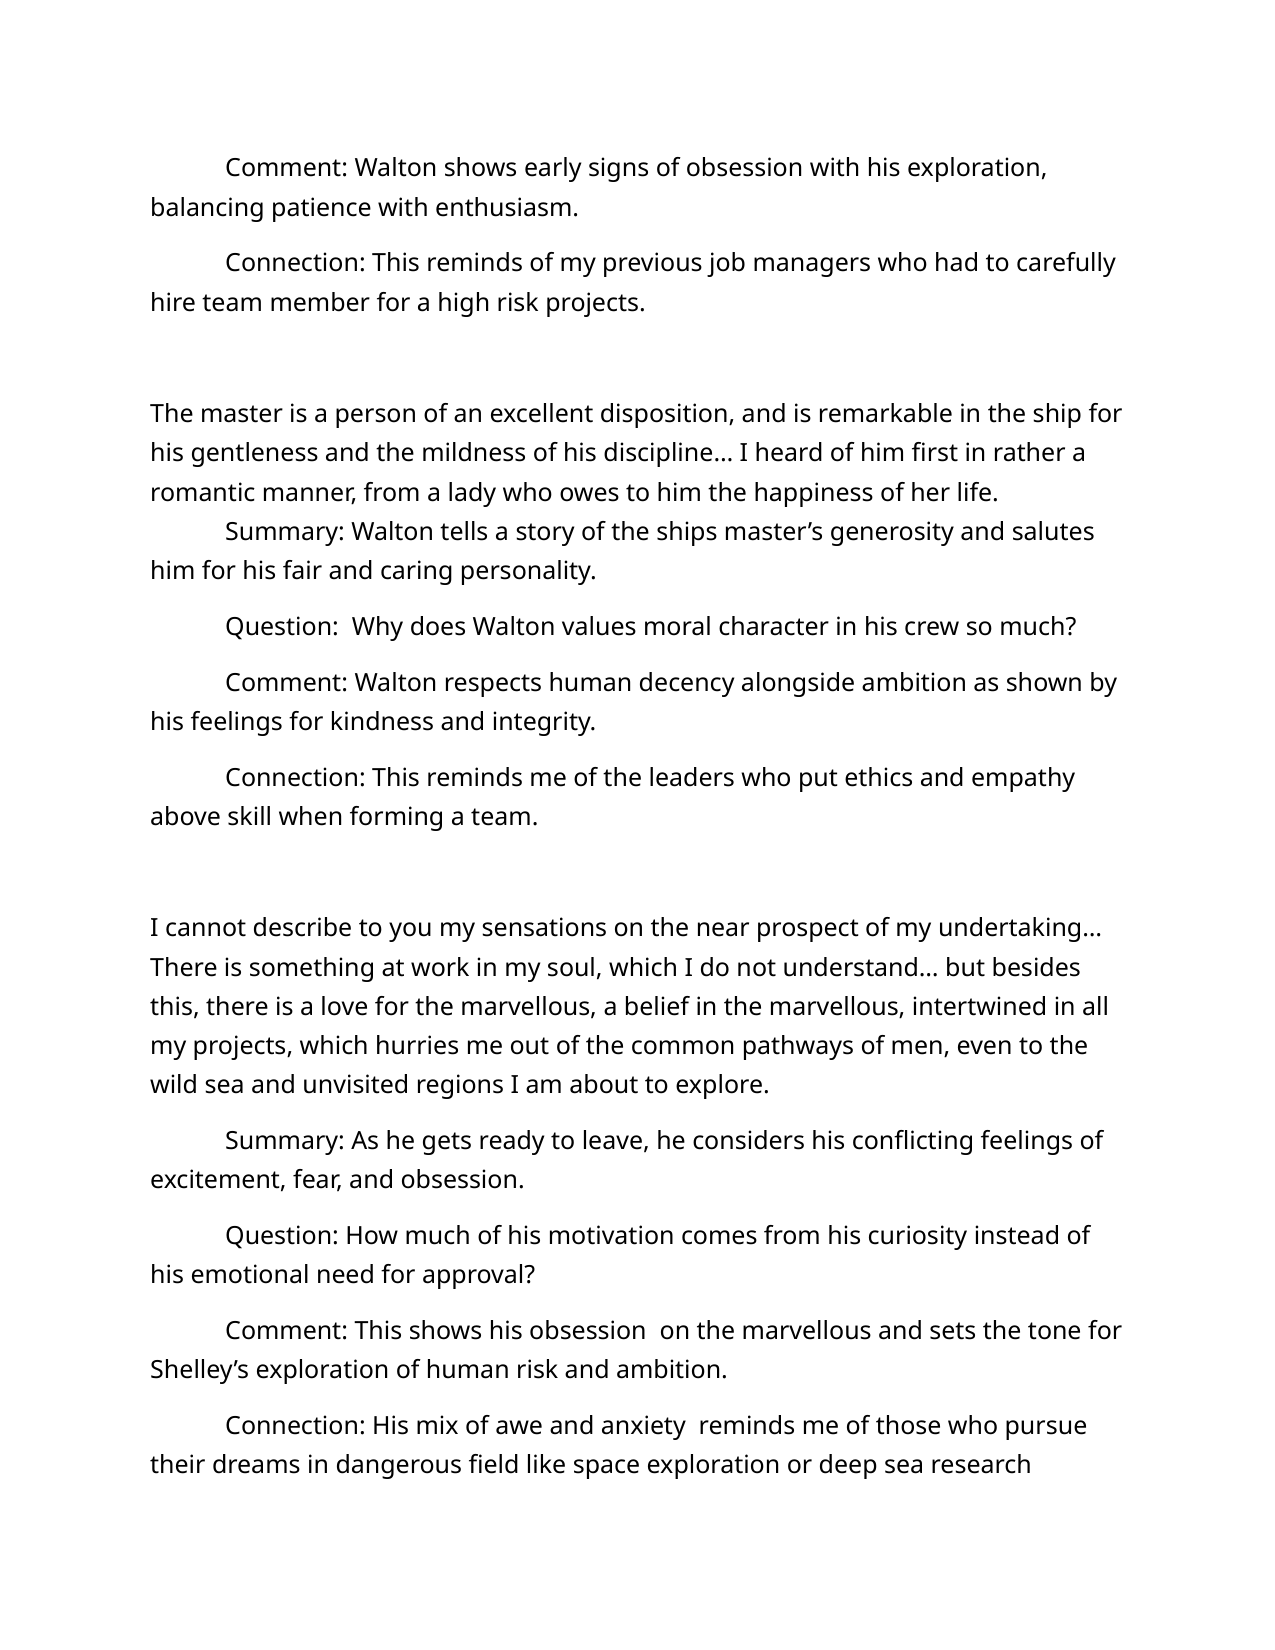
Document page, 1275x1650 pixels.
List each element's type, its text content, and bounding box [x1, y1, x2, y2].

text Connection: This reminds me of the leaders who put ethics and empathy above skill when forming a team. [150, 759, 1125, 832]
text Comment: Walton respects human decency alongside ambition as shown by his feelings for kindness and integrity. [150, 664, 1125, 737]
text Comment: This shows his obsession on the marvellous and sets the tone for Shelley’s exploration of human risk and ambition. [150, 1312, 1125, 1386]
text Summary: As he gets ready to leave, he considers his conflicting feelings of excitement, fear, and obsession. [150, 1122, 1125, 1196]
text Connection: This reminds of my previous job managers who had to carefully hire team member for a high risk projects. [150, 245, 1125, 318]
text Question: Why does Walton values moral character in his crew so much? [150, 608, 1125, 642]
text Connection: His mix of awe and anxiety reminds me of those who pursue their dreams in dangerous field like space exploration or deep sea research [150, 1407, 1125, 1481]
text Comment: Walton shows early signs of obsession with his exploration, balancing patience with enthusiasm. [150, 150, 1125, 223]
text I cannot describe to you my sensations on the near prospect of my undertaking… There is something at work in my soul, which I do not understand… but besides this, there is a love for the marvellous, a belief in the marvellous, intertwined in all my projects, which hurries me out of the common pathways of men, even to the wild sea and unvisited regions I am about to explore. [150, 910, 1125, 1101]
text Question: How much of his motivation comes from his curiosity instead of his emotional need for approval? [150, 1217, 1125, 1291]
text The master is a person of an excellent disposition, and is remarkable in the ship for his gentleness and the mildness of his discipline… I heard of him first in rather a romantic manner, from a lady who owes to him the happiness of her life. Summary: Walton tells a story of the ships master’s generosity and salutes him for his fair and caring personality. [150, 396, 1125, 587]
